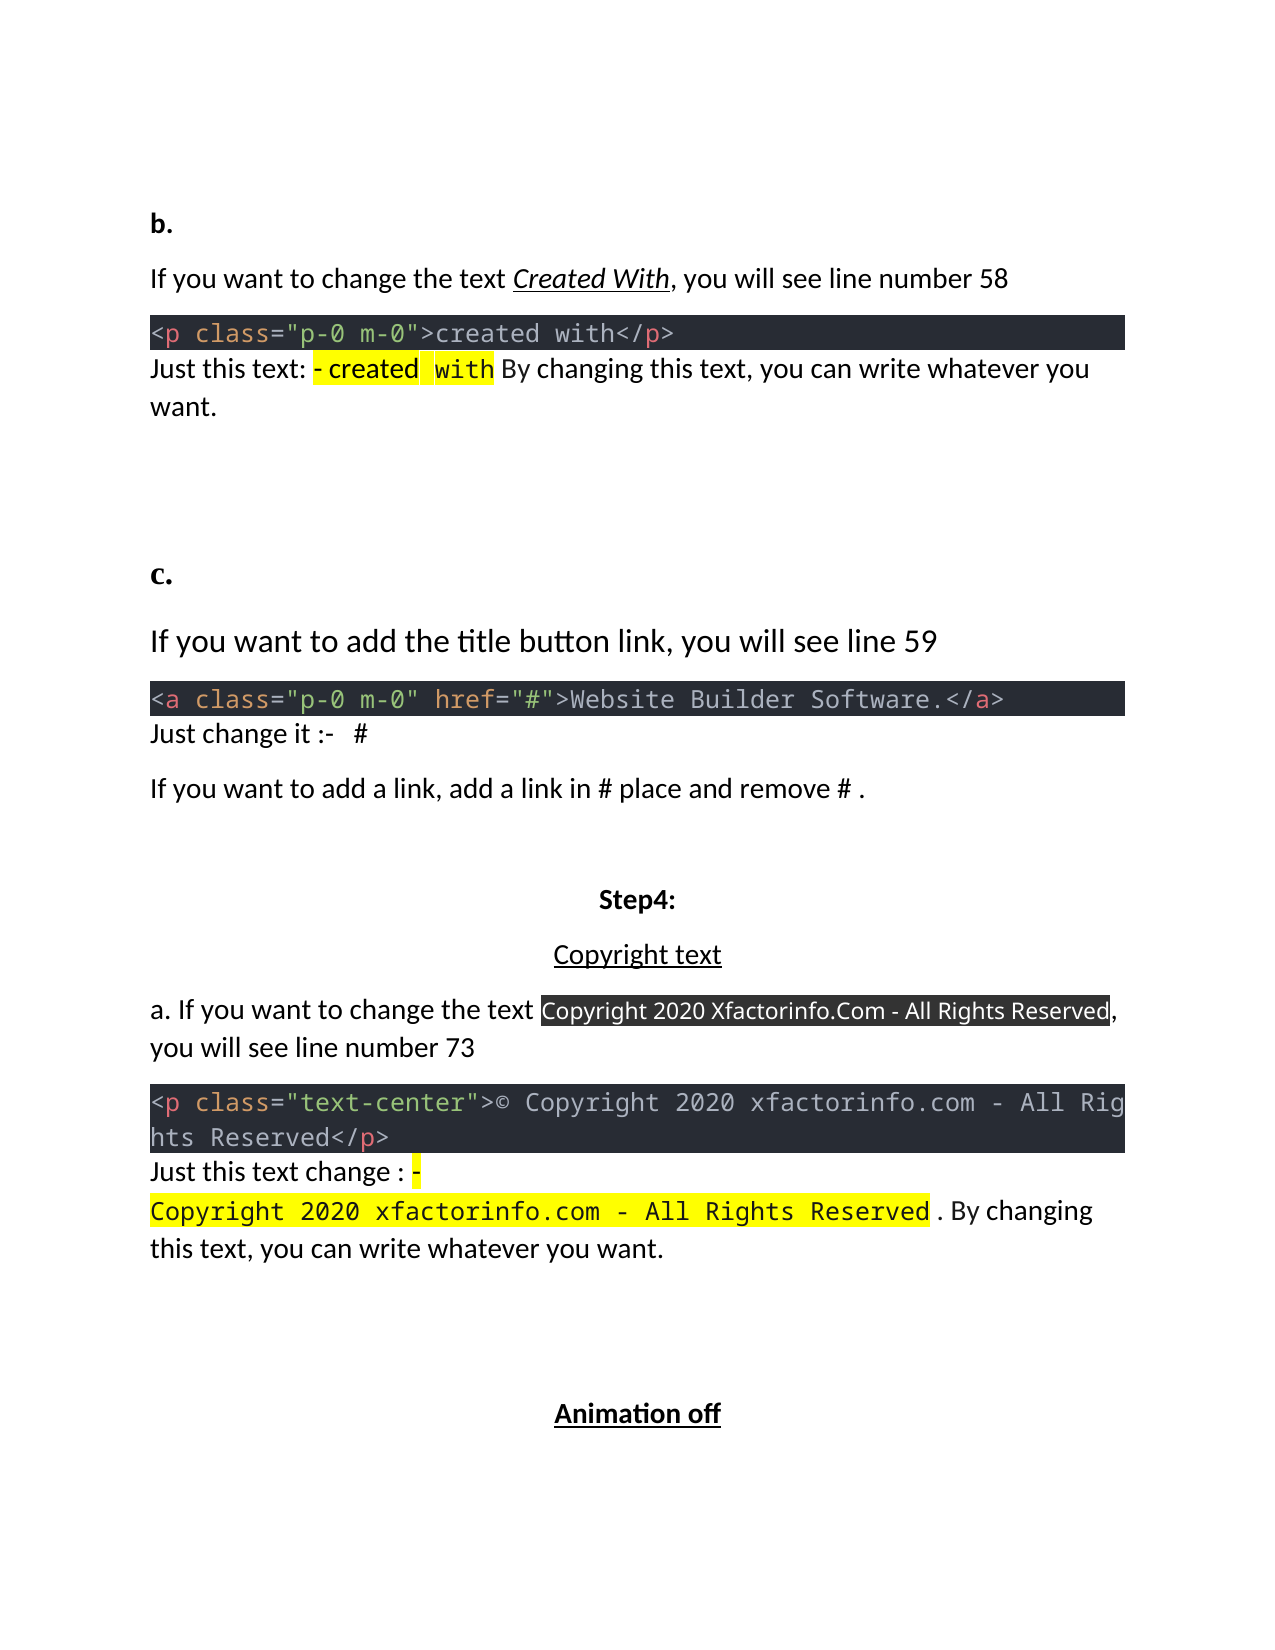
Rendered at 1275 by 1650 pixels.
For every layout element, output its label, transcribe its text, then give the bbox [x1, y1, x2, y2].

text Copyright text [150, 936, 1125, 972]
text If you want to change the text Created With, you will see line number 58 [150, 260, 1125, 296]
text b. [150, 205, 1125, 241]
text Just this text change : - Copyright 2020 xfactorinfo.com - All Rights Reserved . By changing this text, you can write whatever you want. [150, 1153, 1125, 1266]
text <p class="text-center">© Copyright 2020 xfactorinfo.com - All Rights Reserved</p> [150, 1084, 1125, 1153]
text c. [150, 553, 1125, 592]
text Animation off [150, 1396, 1125, 1431]
text Just this text: - created with By changing this text, you can write whatever you want. [150, 350, 1125, 424]
text <a class="p-0 m-0" href="#">Website Builder Software.</a> [150, 681, 1125, 716]
text If you want to add the title button link, you will see line 59 [150, 621, 1125, 661]
text If you want to add a link, add a link in # place and remove # . [150, 771, 1125, 806]
text Just change it :- # [150, 716, 1125, 751]
text Step4: [150, 881, 1125, 916]
text a. If you want to change the text Copyright 2020 Xfactorinfo.Com - All Rights Reserved, you will see line number 73 [150, 991, 1125, 1065]
text <p class="p-0 m-0">created with</p> [150, 315, 1125, 350]
